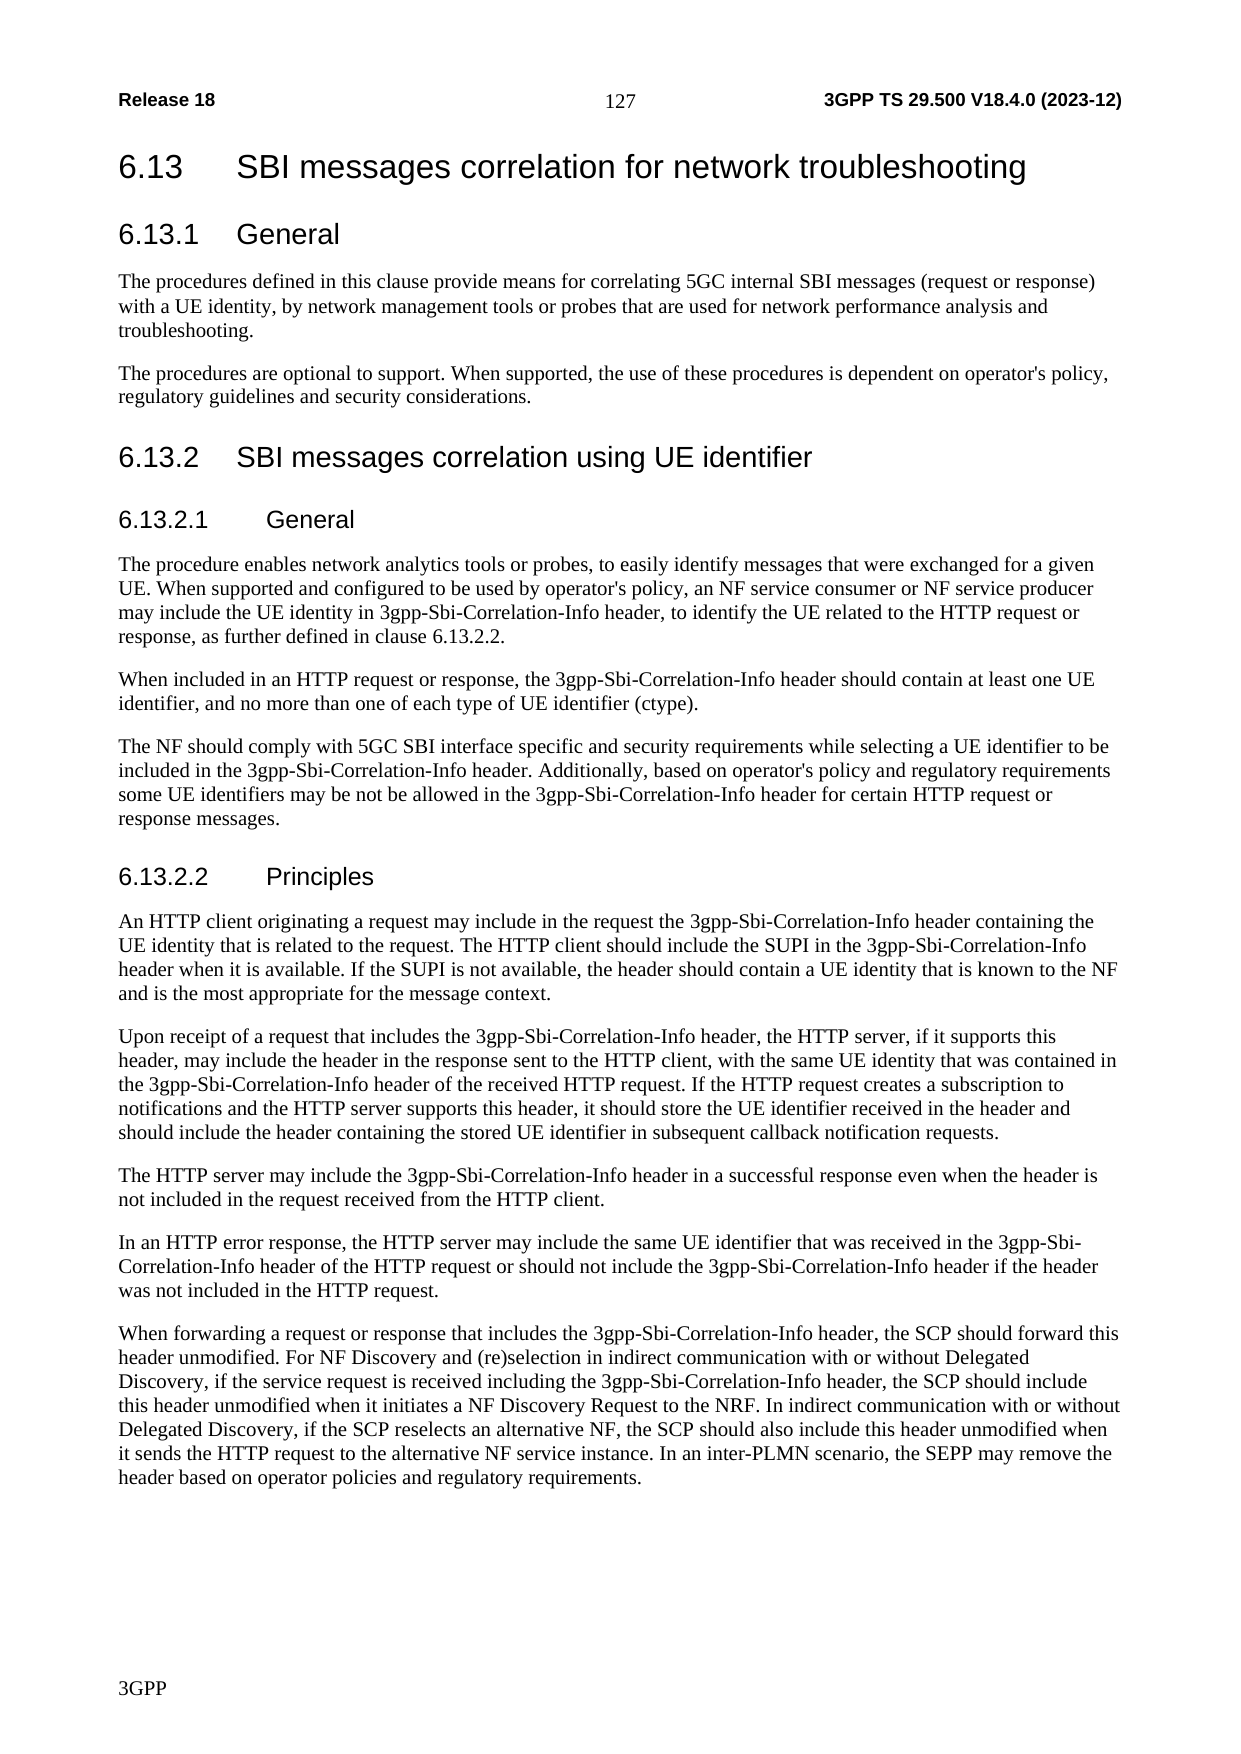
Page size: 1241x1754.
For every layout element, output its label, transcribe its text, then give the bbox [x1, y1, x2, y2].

text The NF should comply with 5GC SBI interface specific and security requirements while selecting a UE identifier to be included in the 3gpp-Sbi-Correlation-Info header. Additionally, based on operator's policy and regulatory requirements some UE identifiers may be not be allowed in the 3gpp-Sbi-Correlation-Info header for certain HTTP request or response messages. [118, 734, 1122, 830]
text Upon receipt of a request that includes the 3gpp-Sbi-Correlation-Info header, the HTTP server, if it supports this header, may include the header in the response sent to the HTTP client, with the same UE identity that was contained in the 3gpp-Sbi-Correlation-Info header of the received HTTP request. If the HTTP request creates a subscription to notifications and the HTTP server supports this header, it should store the UE identifier received in the header and should include the header containing the stored UE identifier in subsequent callback notification requests. [118, 1024, 1122, 1144]
text The procedures defined in this clause provide means for correlating 5GC internal SBI messages (request or response) with a UE identity, by network management tools or probes that are used for network performance analysis and troubleshooting. [118, 269, 1122, 342]
text When included in an HTTP request or response, the 3gpp-Sbi-Correlation-Info header should contain at least one UE identifier, and no more than one of each type of UE identifier (ctype). [118, 667, 1122, 715]
text The procedures are optional to support. When supported, the use of these procedures is dependent on operator's policy, regulatory guidelines and security considerations. [118, 360, 1122, 408]
subtitle 6.13.2 SBI messages correlation using UE identifier [118, 440, 1122, 473]
text The HTTP server may include the 3gpp-Sbi-Correlation-Info header in a successful response even when the header is not included in the request received from the HTTP client. [118, 1163, 1122, 1211]
subtitle 6.13.2.1 General [118, 504, 1122, 533]
text In an HTTP error response, the HTTP server may include the same UE identifier that was received in the 3gpp-Sbi-Correlation-Info header of the HTTP request or should not include the 3gpp-Sbi-Correlation-Info header if the header was not included in the HTTP request. [118, 1230, 1122, 1302]
text An HTTP client originating a request may include in the request the 3gpp-Sbi-Correlation-Info header containing the UE identity that is related to the request. The HTTP client should include the SUPI in the 3gpp-Sbi-Correlation-Info header when it is available. If the SUPI is not available, the header should contain a UE identity that is known to the NF and is the most appropriate for the message context. [118, 909, 1122, 1005]
text When forwarding a request or response that includes the 3gpp-Sbi-Correlation-Info header, the SCP should forward this header unmodified. For NF Discovery and (re)selection in indirect communication with or without Delegated Discovery, if the service request is received including the 3gpp-Sbi-Correlation-Info header, the SCP should include this header unmodified when it initiates a NF Discovery Request to the NRF. In indirect communication with or without Delegated Discovery, if the SCP reselects an alternative NF, the SCP should also include this header unmodified when it sends the HTTP request to the alternative NF service instance. In an inter-PLMN scenario, the SEPP may remove the header based on operator policies and regulatory requirements. [118, 1321, 1122, 1489]
text The procedure enables network analytics tools or probes, to easily identify messages that were exchanged for a given UE. When supported and configured to be used by operator's policy, an NF service consumer or NF service producer may include the UE identity in 3gpp-Sbi-Correlation-Info header, to identify the UE related to the HTTP request or response, as further defined in clause 6.13.2.2. [118, 552, 1122, 648]
subtitle 6.13.1 General [118, 217, 1122, 251]
subtitle 6.13.2.2 Principles [118, 861, 1122, 890]
subtitle 6.13 SBI messages correlation for network troubleshooting [118, 147, 1122, 186]
